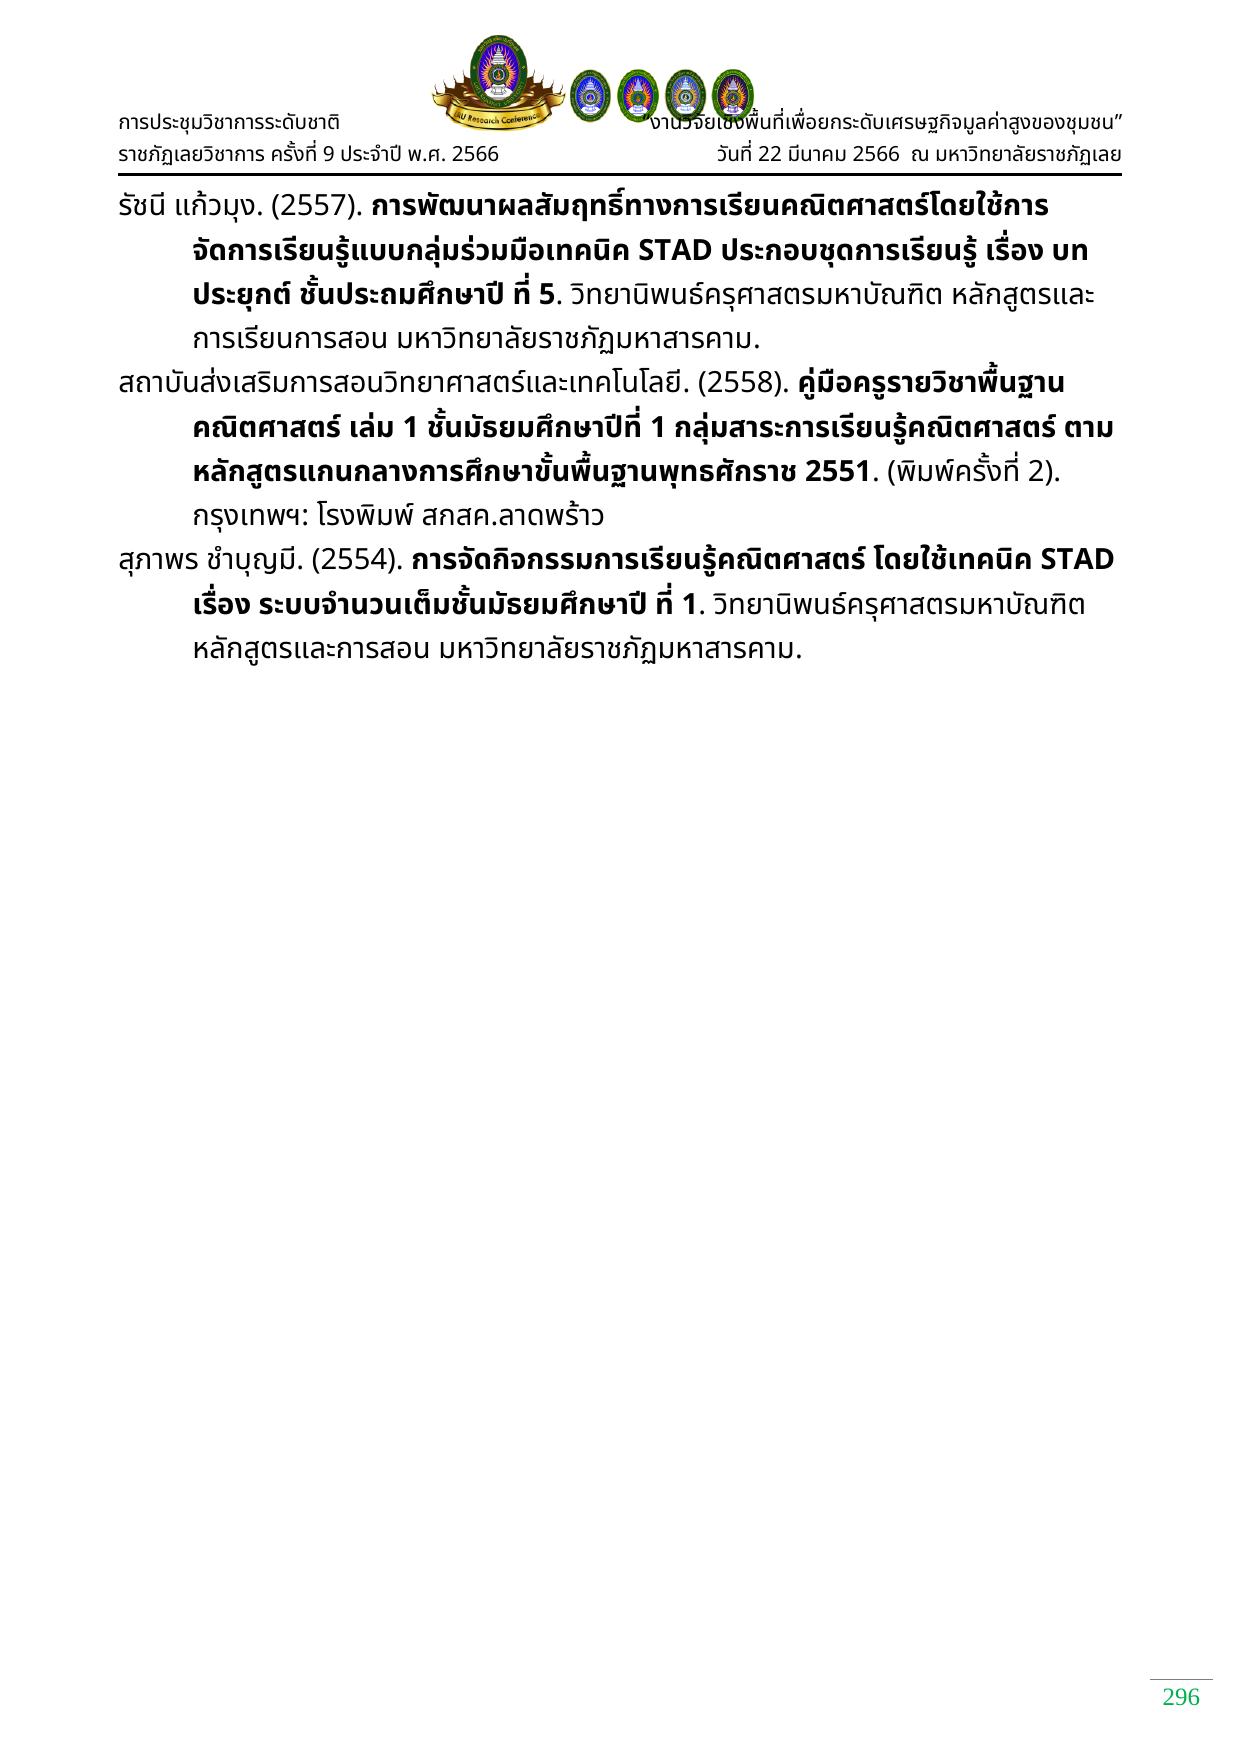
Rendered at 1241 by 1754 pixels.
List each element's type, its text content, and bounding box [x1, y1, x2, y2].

text รัชนี แก้วมุง. (2557). การพัฒนาผลสัมฤทธิ์ทางการเรียนคณิตศาสตร์โดยใช้การจัดการเรียนรู้แบบกลุ่มร่วมมือเทคนิค STAD ประกอบชุดการเรียนรู้ เรื่อง บทประยุกต์ ชั้นประถมศึกษาปี ที่ 5. วิทยานิพนธ์ครุศาสตรมหาบัณฑิต หลักสูตรและการเรียนการสอน มหาวิทยาลัยราชภัฏมหาสารคาม. [118, 184, 1122, 362]
text สถาบันส่งเสริมการสอนวิทยาศาสตร์และเทคโนโลยี. (2558). คู่มือครูรายวิชาพื้นฐาน คณิตศาสตร์ เล่ม 1 ชั้นมัธยมศึกษาปีที่ 1 กลุ่มสาระการเรียนรู้คณิตศาสตร์ ตามหลักสูตรแกนกลางการศึกษาขั้นพื้นฐานพุทธศักราช 2551. (พิมพ์ครั้งที่ 2). กรุงเทพฯ: โรงพิมพ์ สกสค.ลาดพร้าว [118, 362, 1122, 539]
picture [430, 32, 757, 134]
text สุภาพร ชำบุญมี. (2554). การจัดกิจกรรมการเรียนรู้คณิตศาสตร์ โดยใช้เทคนิค STAD เรื่อง ระบบจำนวนเต็มชั้นมัธยมศึกษาปี ที่ 1. วิทยานิพนธ์ครุศาสตรมหาบัณฑิต หลักสูตรและการสอน มหาวิทยาลัยราชภัฏมหาสารคาม. [118, 539, 1122, 671]
